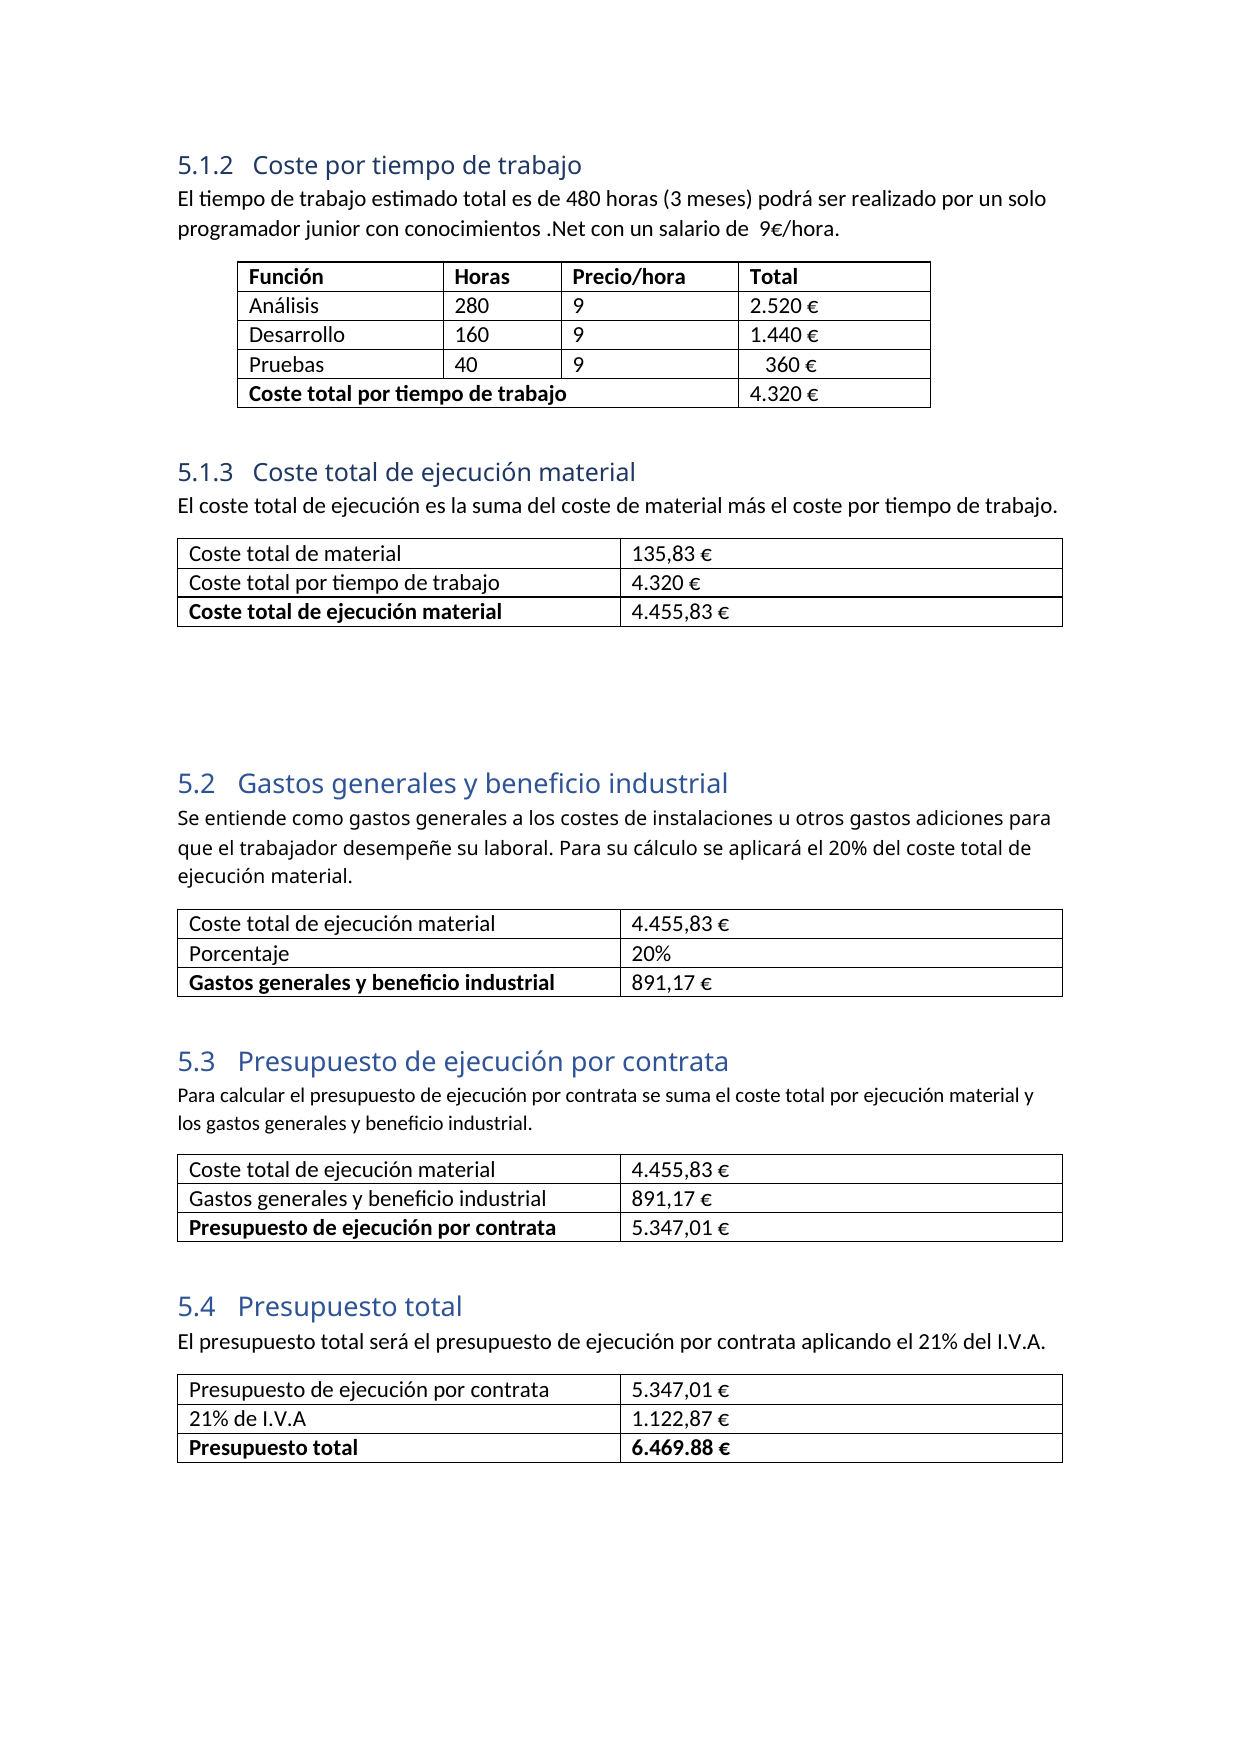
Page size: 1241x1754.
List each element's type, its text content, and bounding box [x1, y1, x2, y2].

table_header 135,83 € [621, 539, 1062, 567]
table_cell Presupuesto total [178, 1434, 620, 1462]
table_cell 4.455,83 € [621, 598, 1062, 626]
table_cell Coste total por tiempo de trabajo [178, 569, 620, 596]
text El tiempo de trabajo estimado total es de 480 horas (3 meses) podrá ser realizado por un solo programador junior con conocimientos .Net con un salario de 9€/hora. [177, 184, 1063, 243]
table_cell 6.469.88 € [621, 1434, 1062, 1462]
table_cell 4.320 € [621, 569, 1062, 596]
table_header 5.347,01‬ € [621, 1375, 1062, 1403]
table_cell 40 [444, 350, 561, 378]
table_cell Presupuesto de ejecución por contrata [178, 1213, 620, 1241]
table_cell 1.440 € [739, 321, 930, 349]
table_cell 9 [562, 321, 738, 349]
table_header Precio/hora [562, 263, 738, 291]
text El presupuesto total será el presupuesto de ejecución por contrata aplicando el 21% del I.V.A. [177, 1327, 1063, 1356]
table_cell 1.122,87 € [621, 1405, 1062, 1432]
text El coste total de ejecución es la suma del coste de material más el coste por tiempo de trabajo. [177, 491, 1063, 519]
table_cell 9 [562, 292, 738, 319]
table_cell Gastos generales y beneficio industrial [178, 968, 620, 996]
table_header Total [739, 263, 930, 291]
table_header Coste total de ejecución material [178, 1155, 620, 1183]
table_cell Desarrollo [238, 321, 443, 349]
subtitle Coste por tiempo de trabajo [177, 148, 1063, 182]
table_cell 360 € [739, 350, 930, 378]
table_header Función [238, 263, 443, 291]
table_header 4.455,83 € [621, 1155, 1062, 1183]
table_cell Coste total por tiempo de trabajo [238, 379, 738, 407]
table_header 4.455,83 € [621, 910, 1062, 938]
subtitle Gastos generales y beneficio industrial [177, 765, 1063, 802]
table_cell Porcentaje [178, 939, 620, 967]
table_header Coste total de material [178, 539, 620, 567]
table_cell Coste total de ejecución material [178, 598, 620, 626]
table_header Coste total de ejecución material [178, 910, 620, 938]
table_cell 2.520 € [739, 292, 930, 319]
subtitle Presupuesto de ejecución por contrata [177, 1042, 1063, 1079]
table_cell Gastos generales y beneficio industrial [178, 1184, 620, 1212]
table_cell 4.320 € [739, 379, 930, 407]
table_cell Análisis [238, 292, 443, 319]
table_header Horas [444, 263, 561, 291]
table_cell 280 [444, 292, 561, 319]
table_cell 9 [562, 350, 738, 378]
subtitle Coste total de ejecución material [177, 455, 1063, 489]
subtitle Presupuesto total [177, 1288, 1063, 1324]
table_cell 891,17 € [621, 1184, 1062, 1212]
table_cell 21% de I.V.A [178, 1405, 620, 1432]
table_cell Pruebas [238, 350, 443, 378]
table_cell 20% [621, 939, 1062, 967]
text Se entiende como gastos generales a los costes de instalaciones u otros gastos adiciones para que el trabajador desempeñe su laboral. Para su cálculo se aplicará el 20% del coste total de ejecución material. [177, 805, 1063, 890]
table_cell 160 [444, 321, 561, 349]
table_header Presupuesto de ejecución por contrata [178, 1375, 620, 1403]
table_cell 5.347,01‬ € [621, 1213, 1062, 1241]
text Para calcular el presupuesto de ejecución por contrata se suma el coste total por ejecución material y los gastos generales y beneficio industrial. [177, 1082, 1063, 1135]
table_cell 891,17 € [621, 968, 1062, 996]
